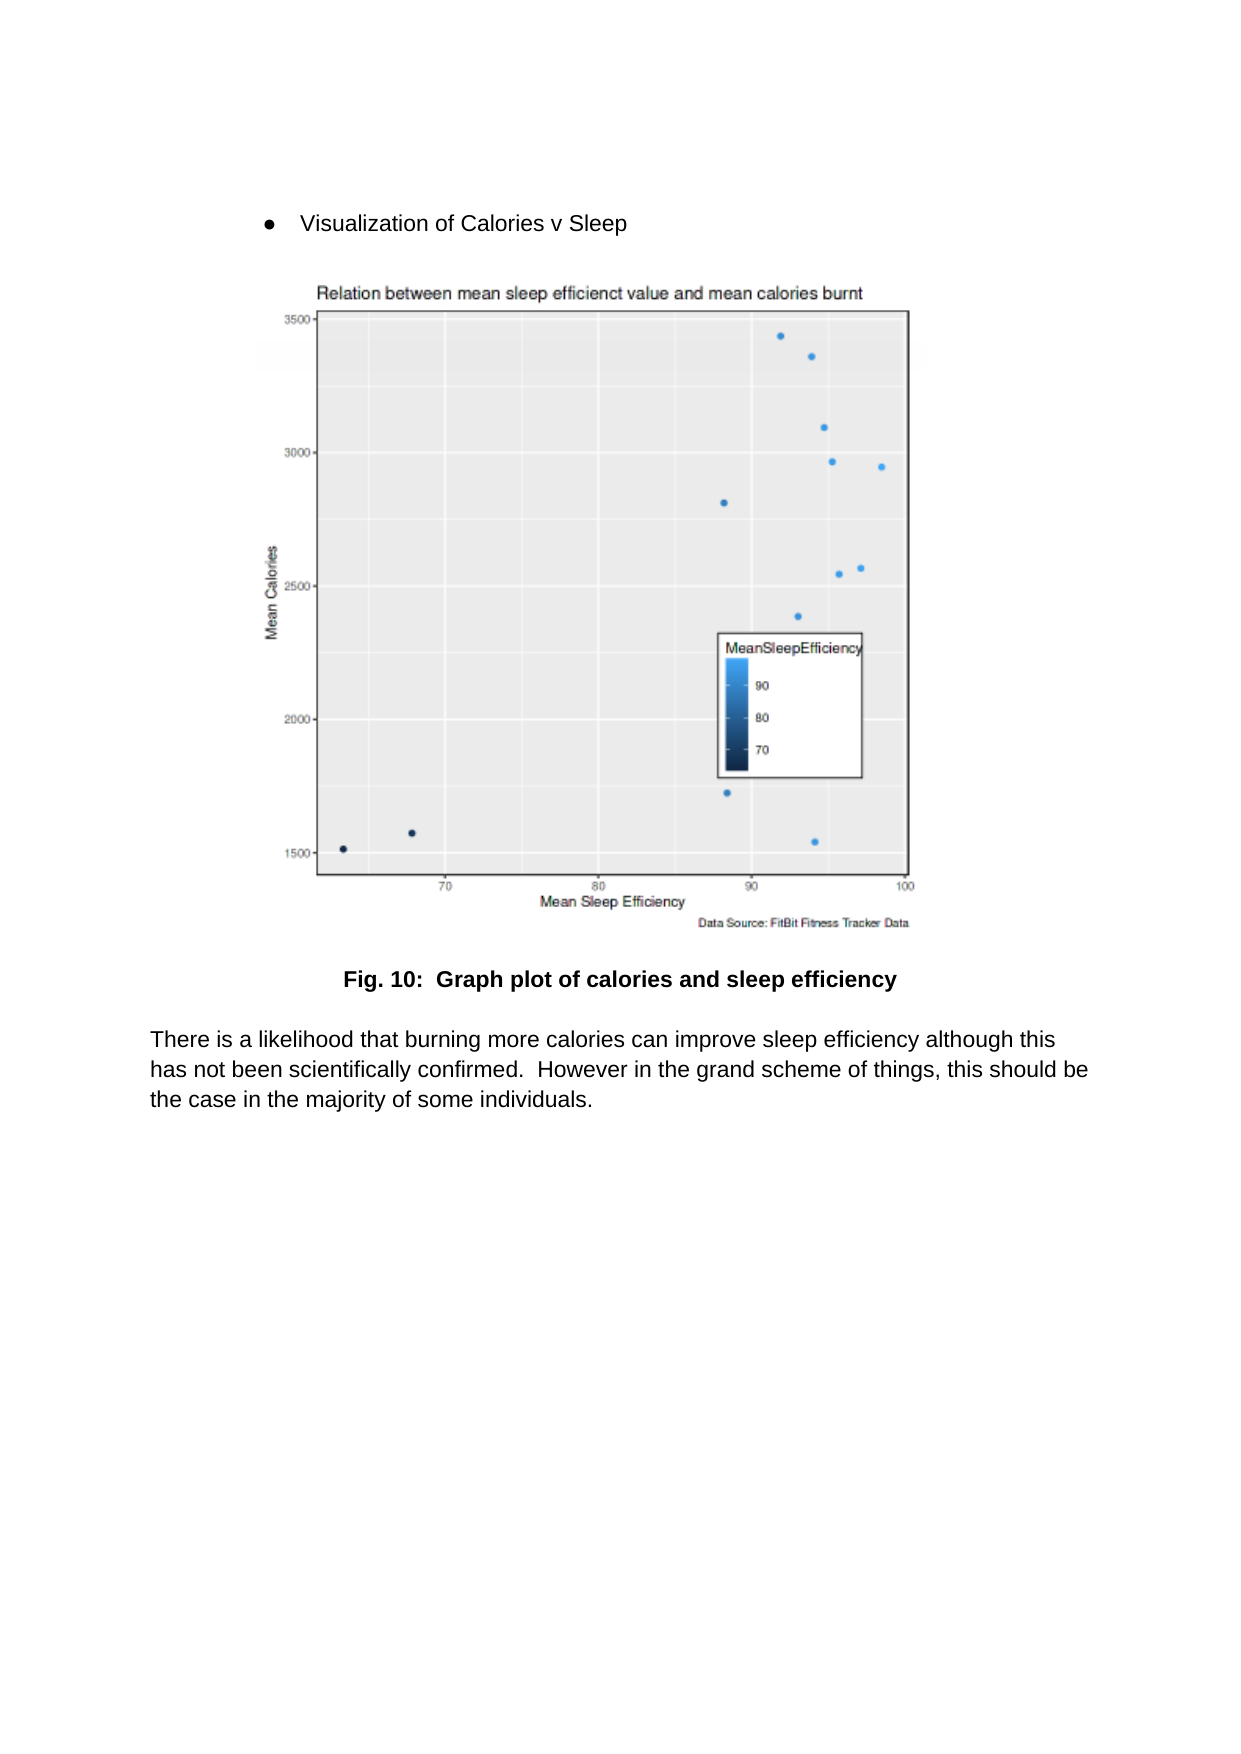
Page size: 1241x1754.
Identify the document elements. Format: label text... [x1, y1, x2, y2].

picture [254, 273, 927, 943]
text There is a likelihood that burning more calories can improve sleep efficiency although this has not been scientifically confirmed. However in the grand scheme of things, this should be the case in the majority of some individuals. [150, 1026, 1090, 1113]
list Visualization of Calories v Sleep [262, 210, 1090, 237]
text Fig. 10: Graph plot of calories and sleep efficiency [150, 966, 1090, 992]
